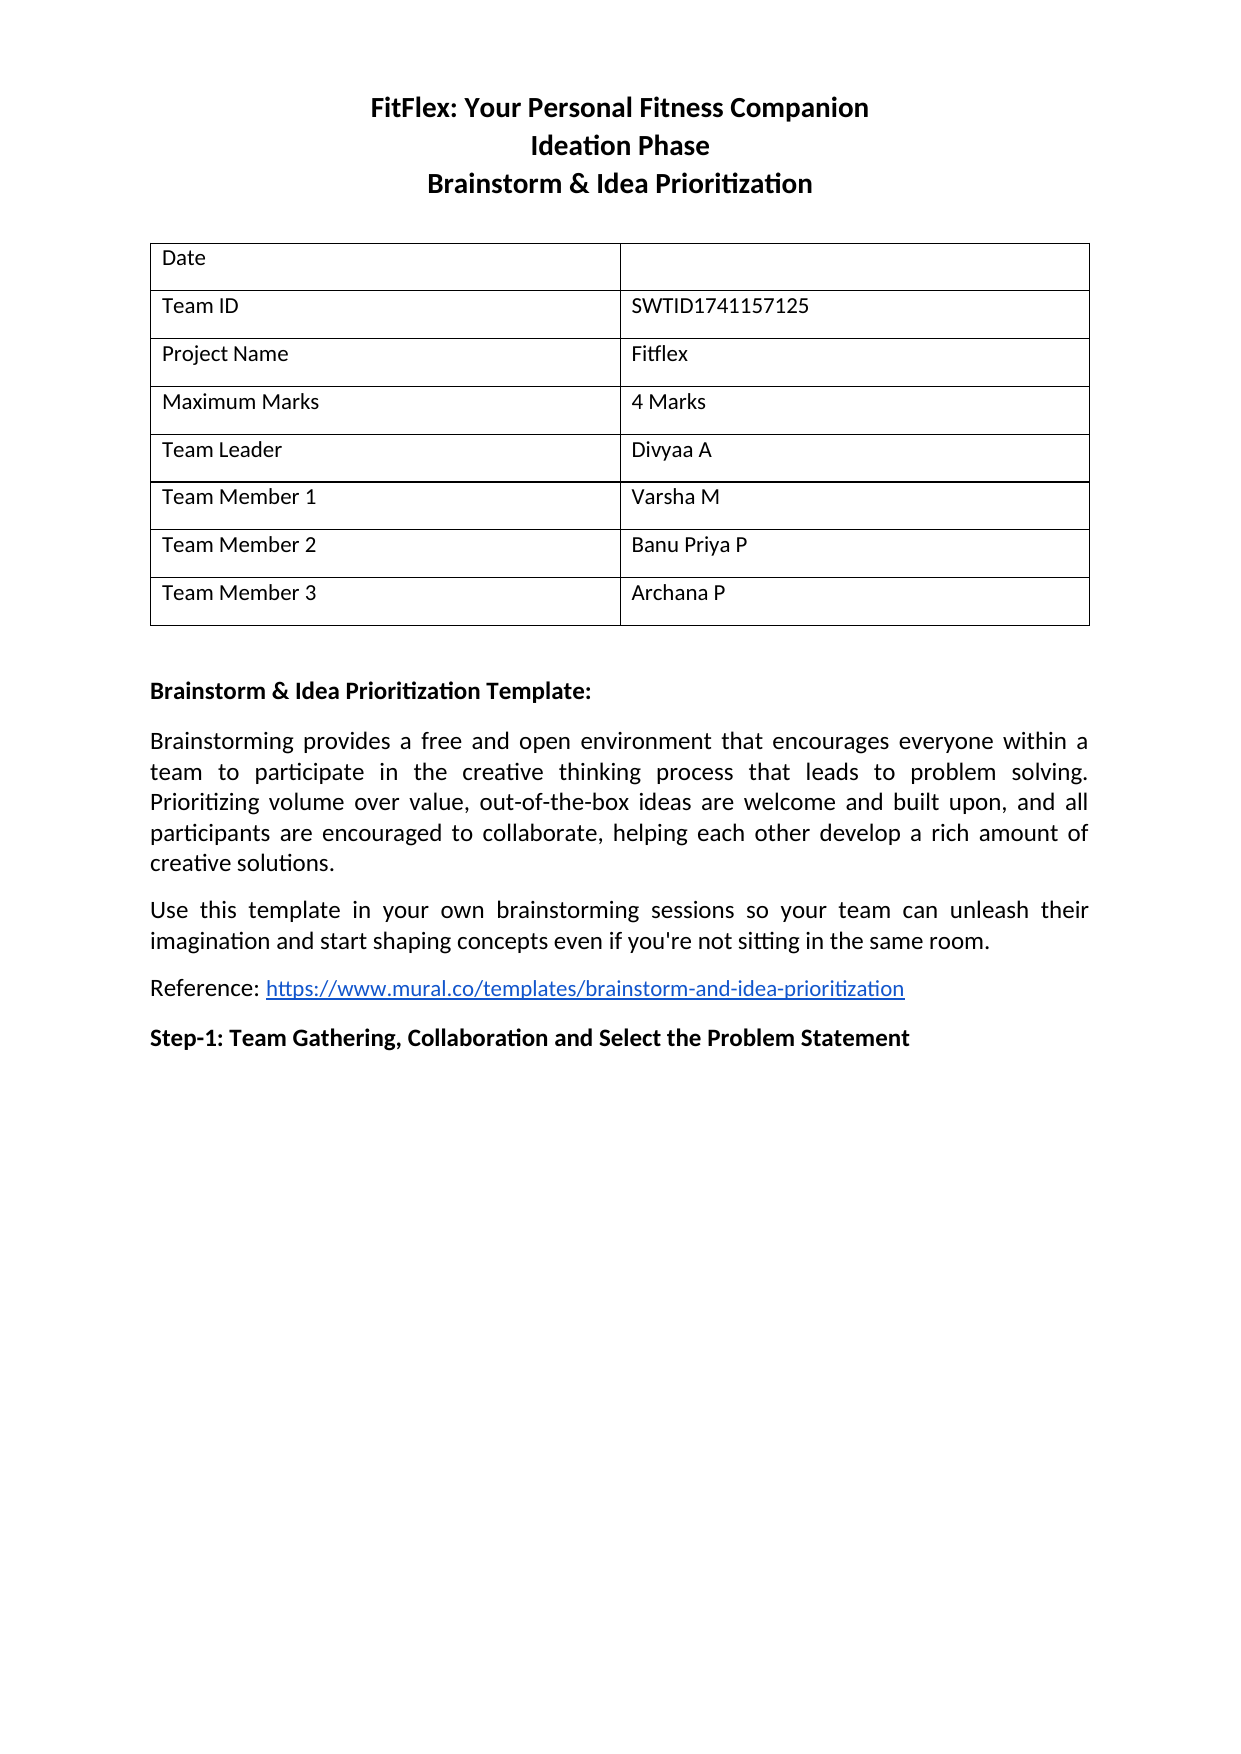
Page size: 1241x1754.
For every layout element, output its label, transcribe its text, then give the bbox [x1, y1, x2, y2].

table_cell 4 Marks [621, 387, 1089, 434]
table_cell Team Member 2 [151, 530, 620, 577]
text Brainstorm & Idea Prioritization Template: [150, 676, 1090, 706]
table_cell Team Member 1 [151, 483, 620, 529]
table_header Date [151, 244, 620, 290]
table_cell Team Member 3 [151, 578, 620, 625]
text Brainstorm & Idea Prioritization [150, 166, 1090, 201]
table_cell Archana P [621, 578, 1089, 625]
text Use this template in your own brainstorming sessions so your team can unleash their imagination and start shaping concepts even if you're not sitting in the same room. [150, 894, 1090, 955]
table_cell SWTID1741157125 [621, 291, 1089, 338]
text Brainstorming provides a free and open environment that encourages everyone within a team to participate in the creative thinking process that leads to problem solving. Prioritizing volume over value, out-of-the-box ideas are welcome and built upon, and all participants are encouraged to collaborate, helping each other develop a rich amount of creative solutions. [150, 725, 1090, 878]
text Step-1: Team Gathering, Collaboration and Select the Problem Statement [150, 1022, 1090, 1052]
table_cell Maximum Marks [151, 387, 620, 434]
table_header [621, 244, 1089, 290]
table_cell Team ID [151, 291, 620, 338]
table_cell Divyaa A [621, 435, 1089, 481]
table_cell Varsha M [621, 483, 1089, 529]
text FitFlex: Your Personal Fitness Companion [150, 89, 1090, 124]
table_cell Project Name [151, 339, 620, 386]
table_cell Team Leader [151, 435, 620, 481]
table_cell Banu Priya P [621, 530, 1089, 577]
table_cell Fitflex [621, 339, 1089, 386]
text Reference: https://www.mural.co/templates/brainstorm-and-idea-prioritization [150, 972, 1090, 1003]
text Ideation Phase [150, 127, 1090, 163]
